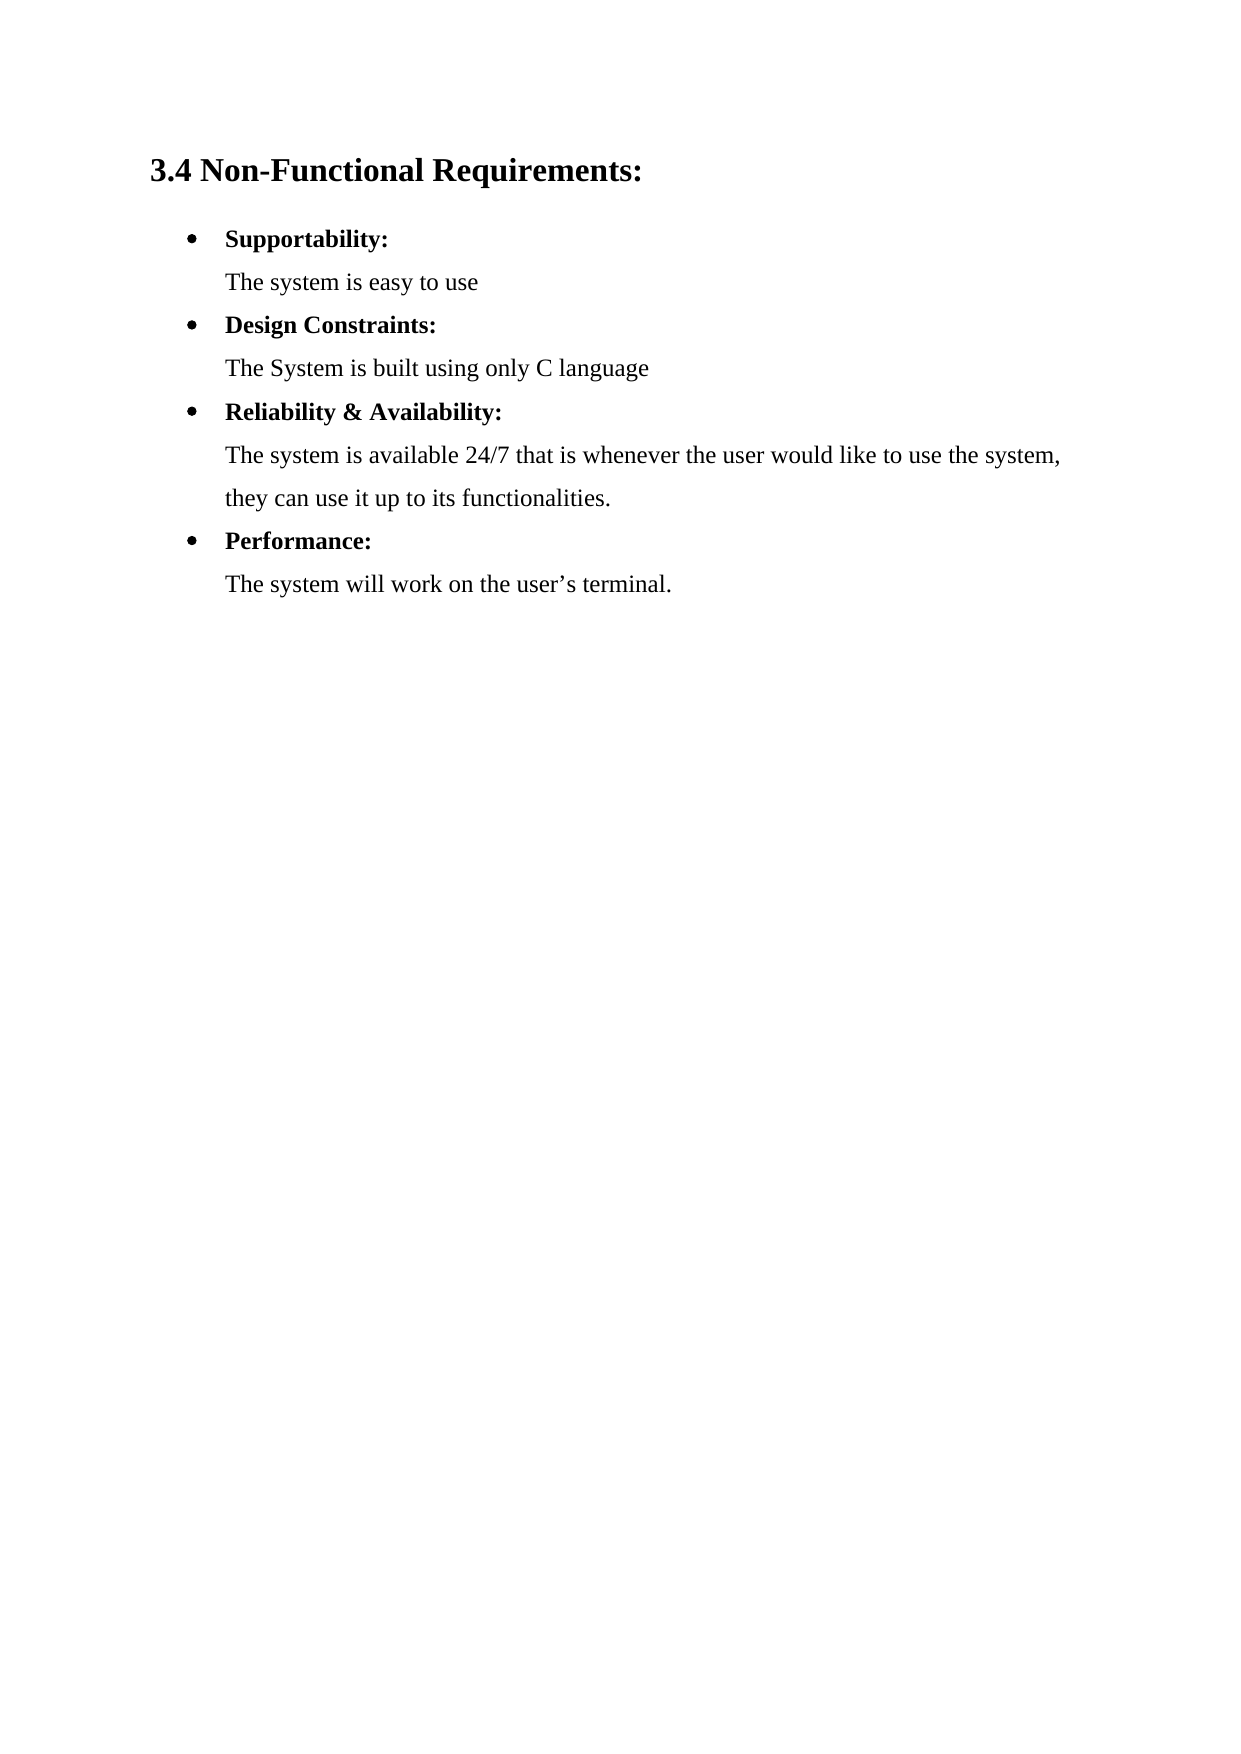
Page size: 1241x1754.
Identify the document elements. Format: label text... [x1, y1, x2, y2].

list Performance: [187, 526, 1090, 555]
list Supportability: [187, 224, 1090, 253]
list The system will work on the user’s terminal. [225, 569, 1090, 598]
list The system is available 24/7 that is whenever the user would like to use the system, they can use it up to its functionalities. [225, 440, 1090, 512]
list Reliability & Availability: [187, 397, 1090, 425]
list The system is easy to use [225, 267, 1090, 296]
text 3.4 Non-Functional Requirements: [150, 150, 1090, 188]
list Design Constraints: [187, 310, 1090, 339]
list The System is built using only C language [225, 353, 1090, 382]
